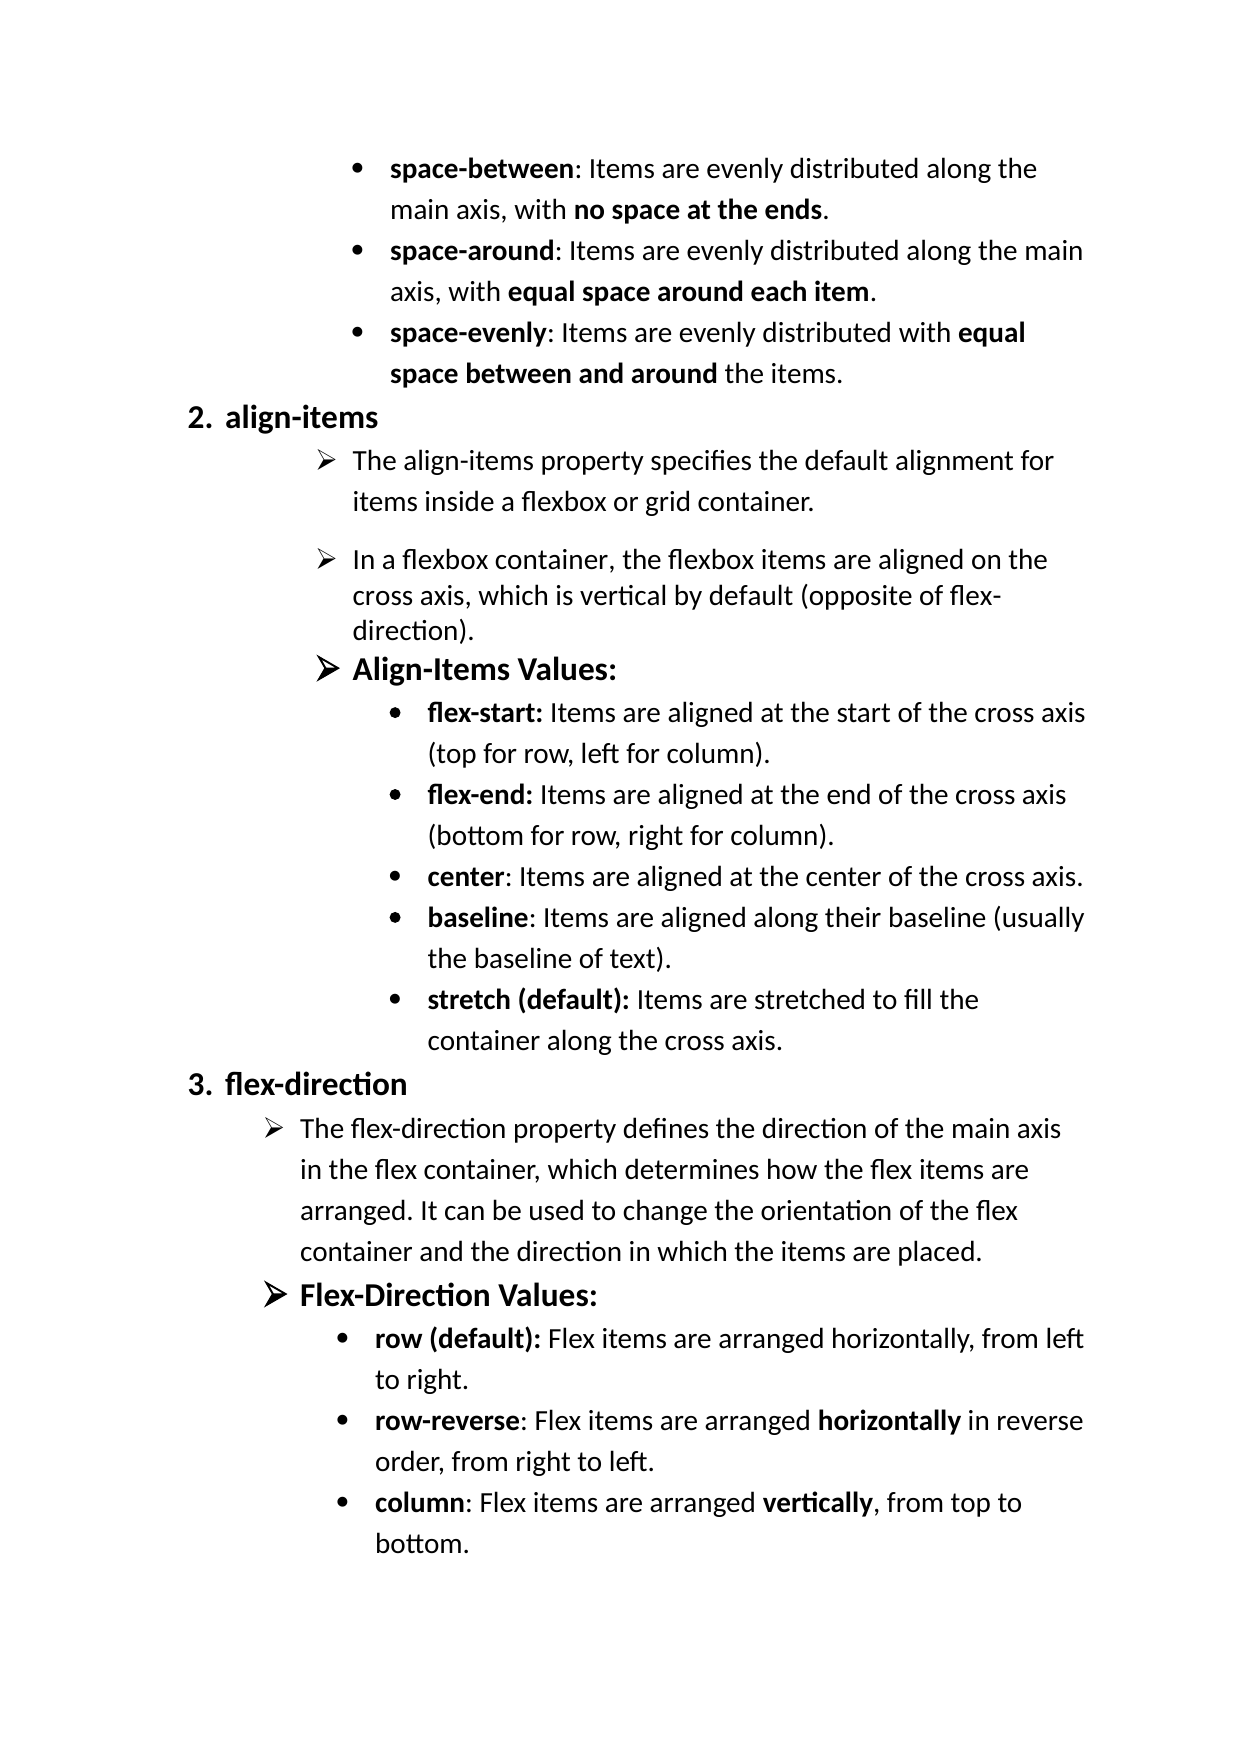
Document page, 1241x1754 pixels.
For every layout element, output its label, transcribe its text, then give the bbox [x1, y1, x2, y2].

list flex-direction [187, 1063, 1090, 1104]
list align-items [187, 396, 1090, 436]
list column: Flex items are arranged vertically, from top to bottom. [337, 1484, 1090, 1561]
list flex-start: Items are aligned at the start of the cross axis (top for row, left for column). [390, 694, 1090, 771]
list row (default): Flex items are arranged horizontally, from left to right. [337, 1320, 1090, 1397]
list Flex-Direction Values: [262, 1273, 1090, 1314]
list center: Items are aligned at the center of the cross axis. [390, 858, 1090, 894]
list space-between: Items are evenly distributed along the main axis, with no space at the ends. [352, 150, 1090, 227]
list In a flexbox container, the flexbox items are aligned on the cross axis, which is vertical by default (opposite of flex-direction). [315, 541, 1090, 648]
list The align-items property specifies the default alignment for items inside a flexbox or grid container. [315, 442, 1090, 519]
list flex-end: Items are aligned at the end of the cross axis (bottom for row, right for column). [390, 776, 1090, 853]
list baseline: Items are aligned along their baseline (usually the baseline of text). [390, 899, 1090, 976]
list space-evenly: Items are evenly distributed with equal space between and around the items. [352, 314, 1090, 390]
list stretch (default): Items are stretched to fill the container along the cross axis. [390, 981, 1090, 1058]
list space-around: Items are evenly distributed along the main axis, with equal space around each item. [352, 232, 1090, 308]
list Align-Items Values: [315, 648, 1090, 688]
list row-reverse: Flex items are arranged horizontally in reverse order, from right to left. [337, 1402, 1090, 1479]
list The flex-direction property defines the direction of the main axis in the flex container, which determines how the flex items are arranged. It can be used to change the orientation of the flex container and the direction in which the items are placed. [262, 1110, 1090, 1268]
